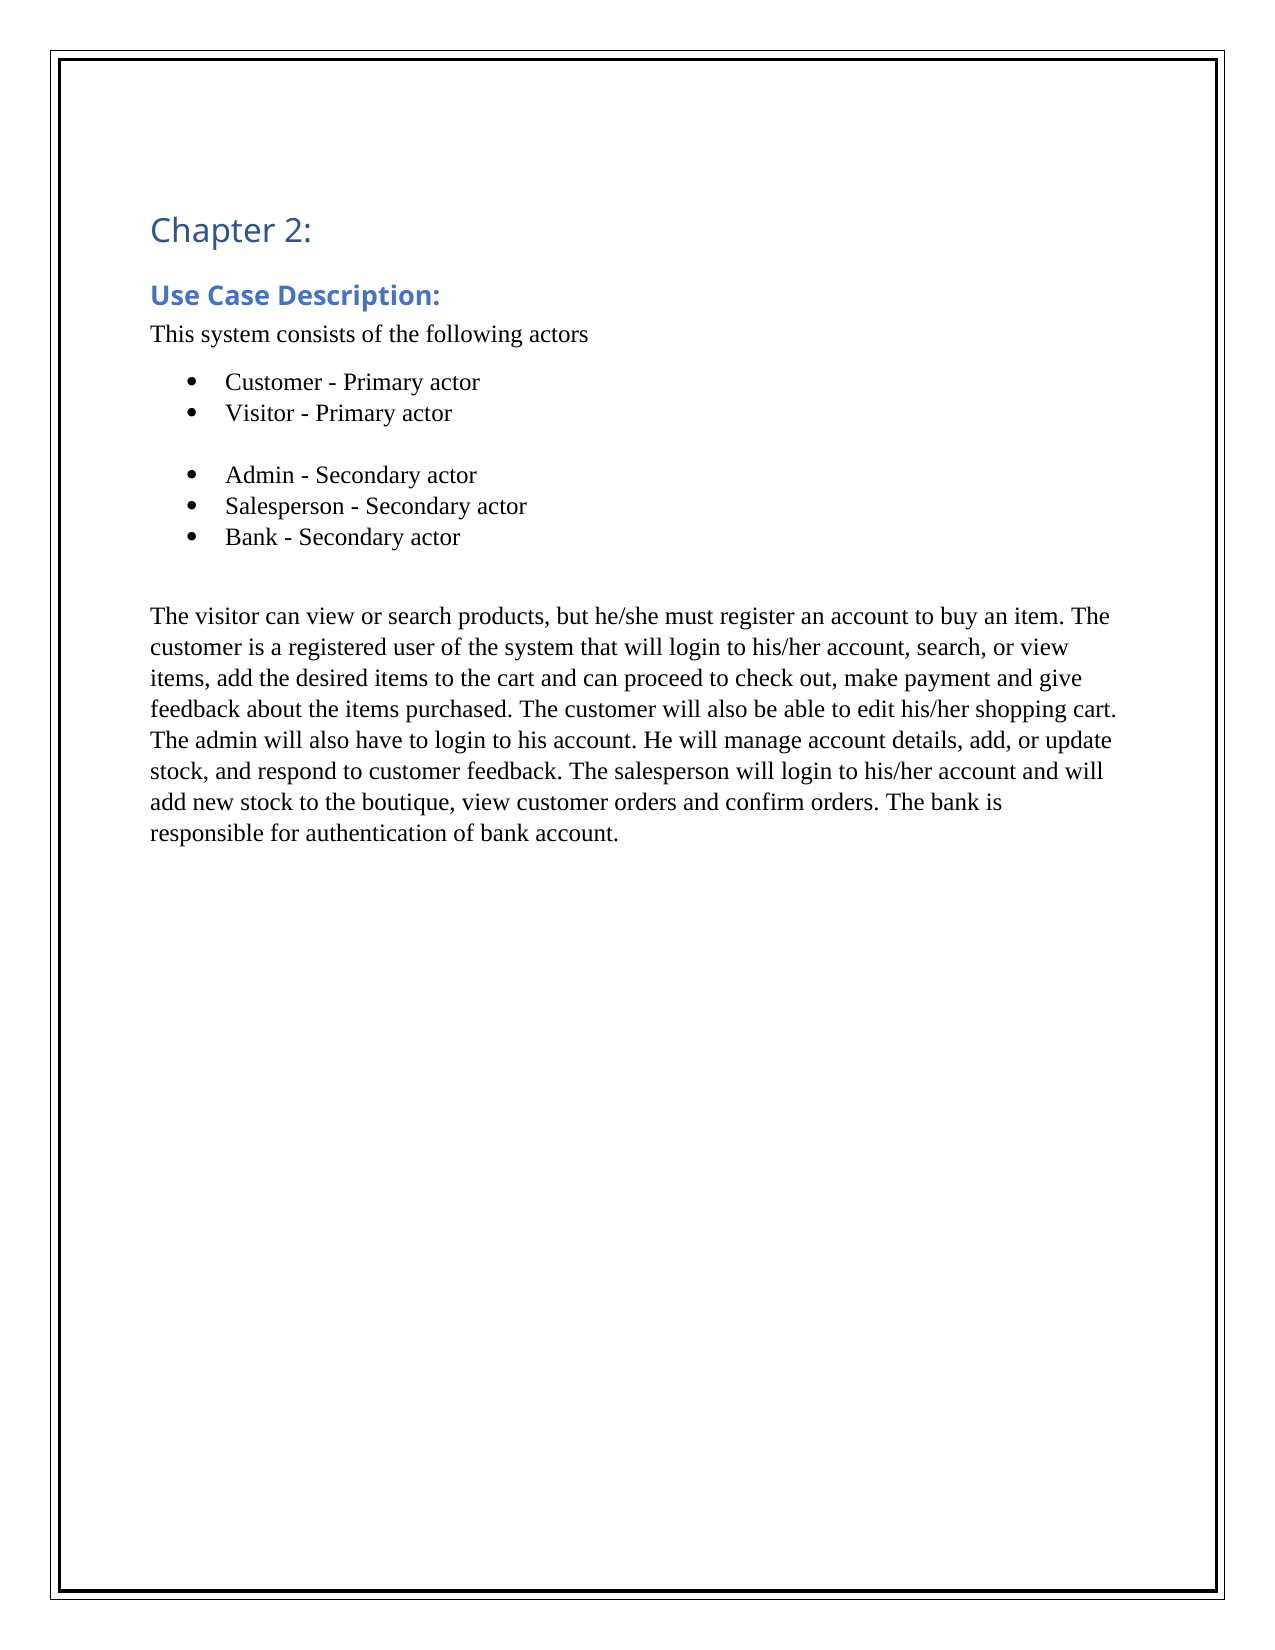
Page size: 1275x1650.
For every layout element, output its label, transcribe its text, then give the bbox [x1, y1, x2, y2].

text The visitor can view or search products, but he/she must register an account to buy an item. The customer is a registered user of the system that will login to his/her account, search, or view items, add the desired items to the cart and can proceed to check out, make payment and give feedback about the items purchased. The customer will also be able to edit his/her shopping cart. The admin will also have to login to his account. He will manage account details, add, or update stock, and respond to customer feedback. The salesperson will login to his/her account and will add new stock to the boutique, view customer orders and confirm orders. The bank is responsible for authentication of bank account. [150, 601, 1122, 847]
subtitle Use Case Description: [150, 277, 1122, 314]
list Visitor - Primary actor [187, 398, 1122, 427]
list Customer - Primary actor [187, 367, 1122, 396]
list Bank - Secondary actor [187, 522, 1122, 551]
text This system consists of the following actors [150, 319, 1122, 348]
list Admin - Secondary actor [187, 460, 1122, 489]
list Salesperson - Secondary actor [187, 491, 1122, 520]
subtitle Chapter 2: [150, 207, 1122, 252]
